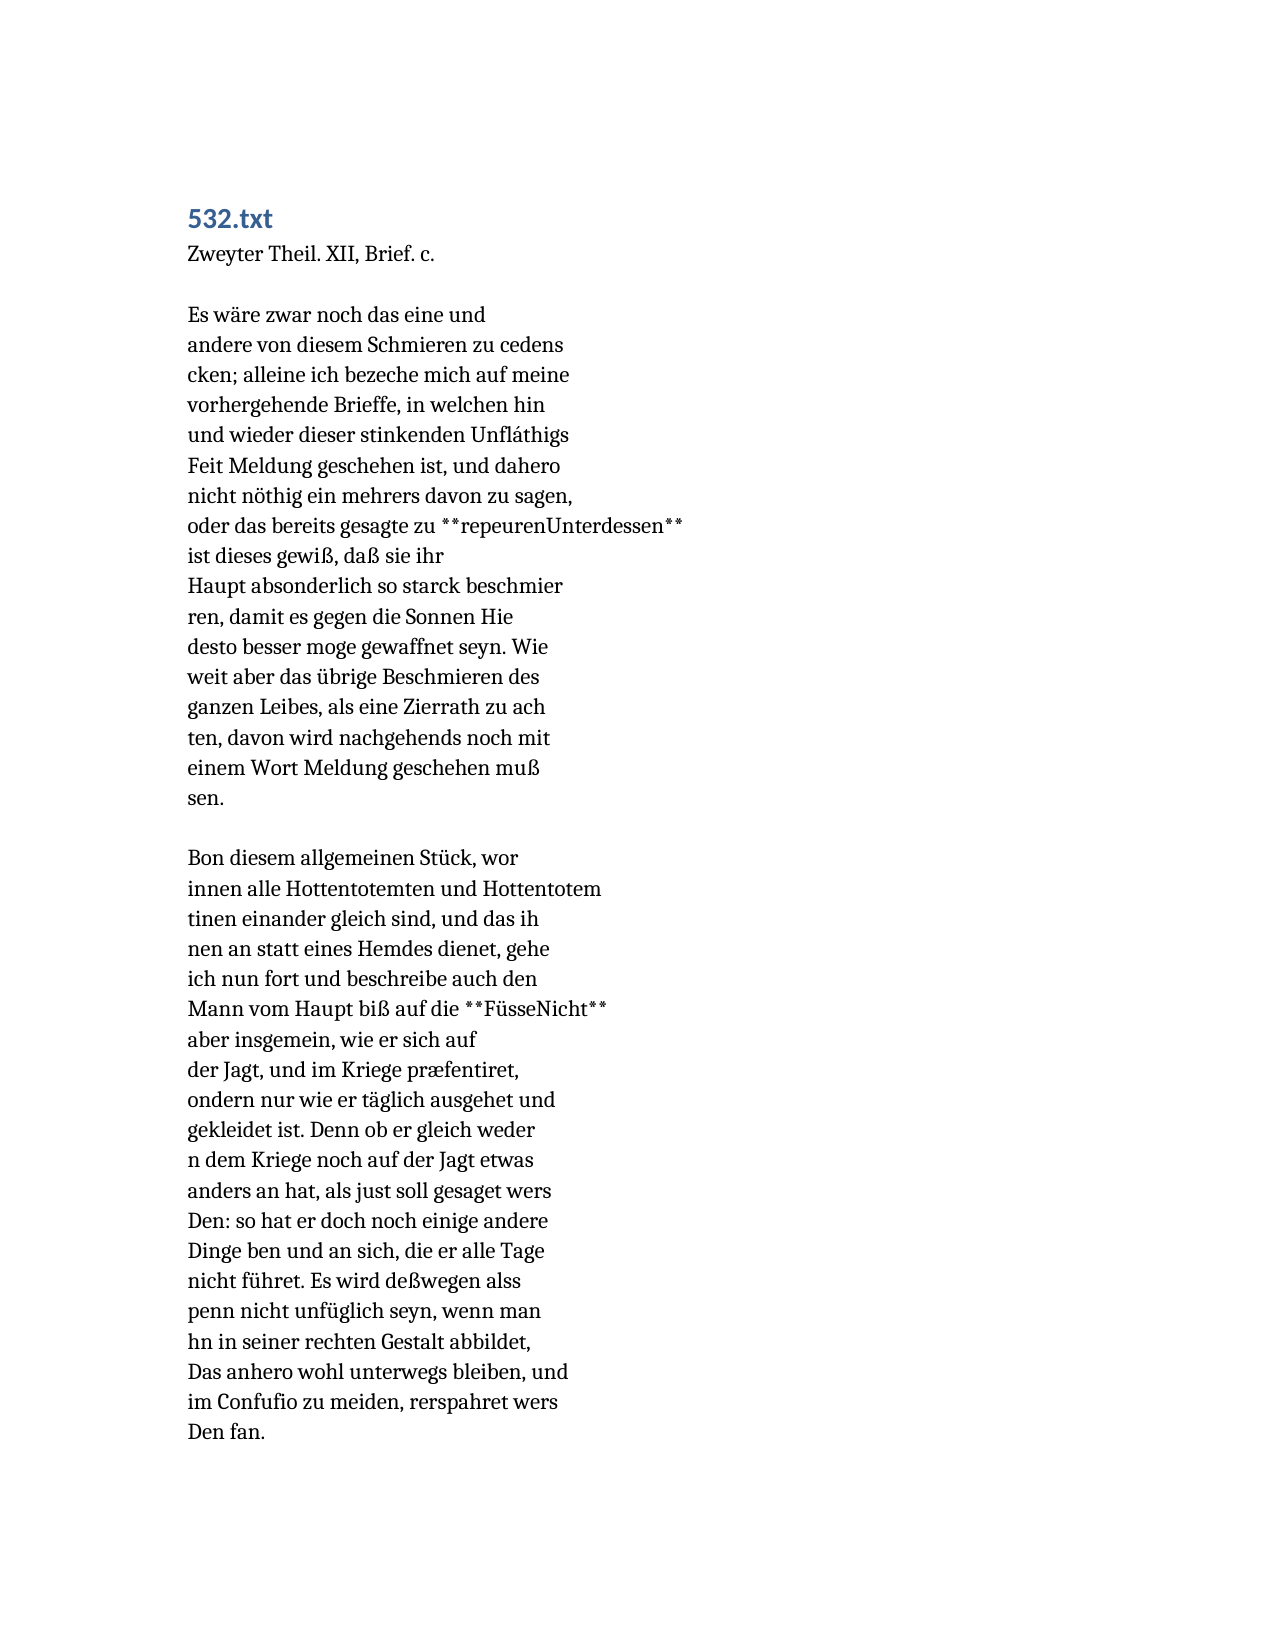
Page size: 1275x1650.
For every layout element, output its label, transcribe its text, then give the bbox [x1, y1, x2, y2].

subtitle 532.txt [187, 200, 1087, 236]
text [187, 241, 1087, 1476]
